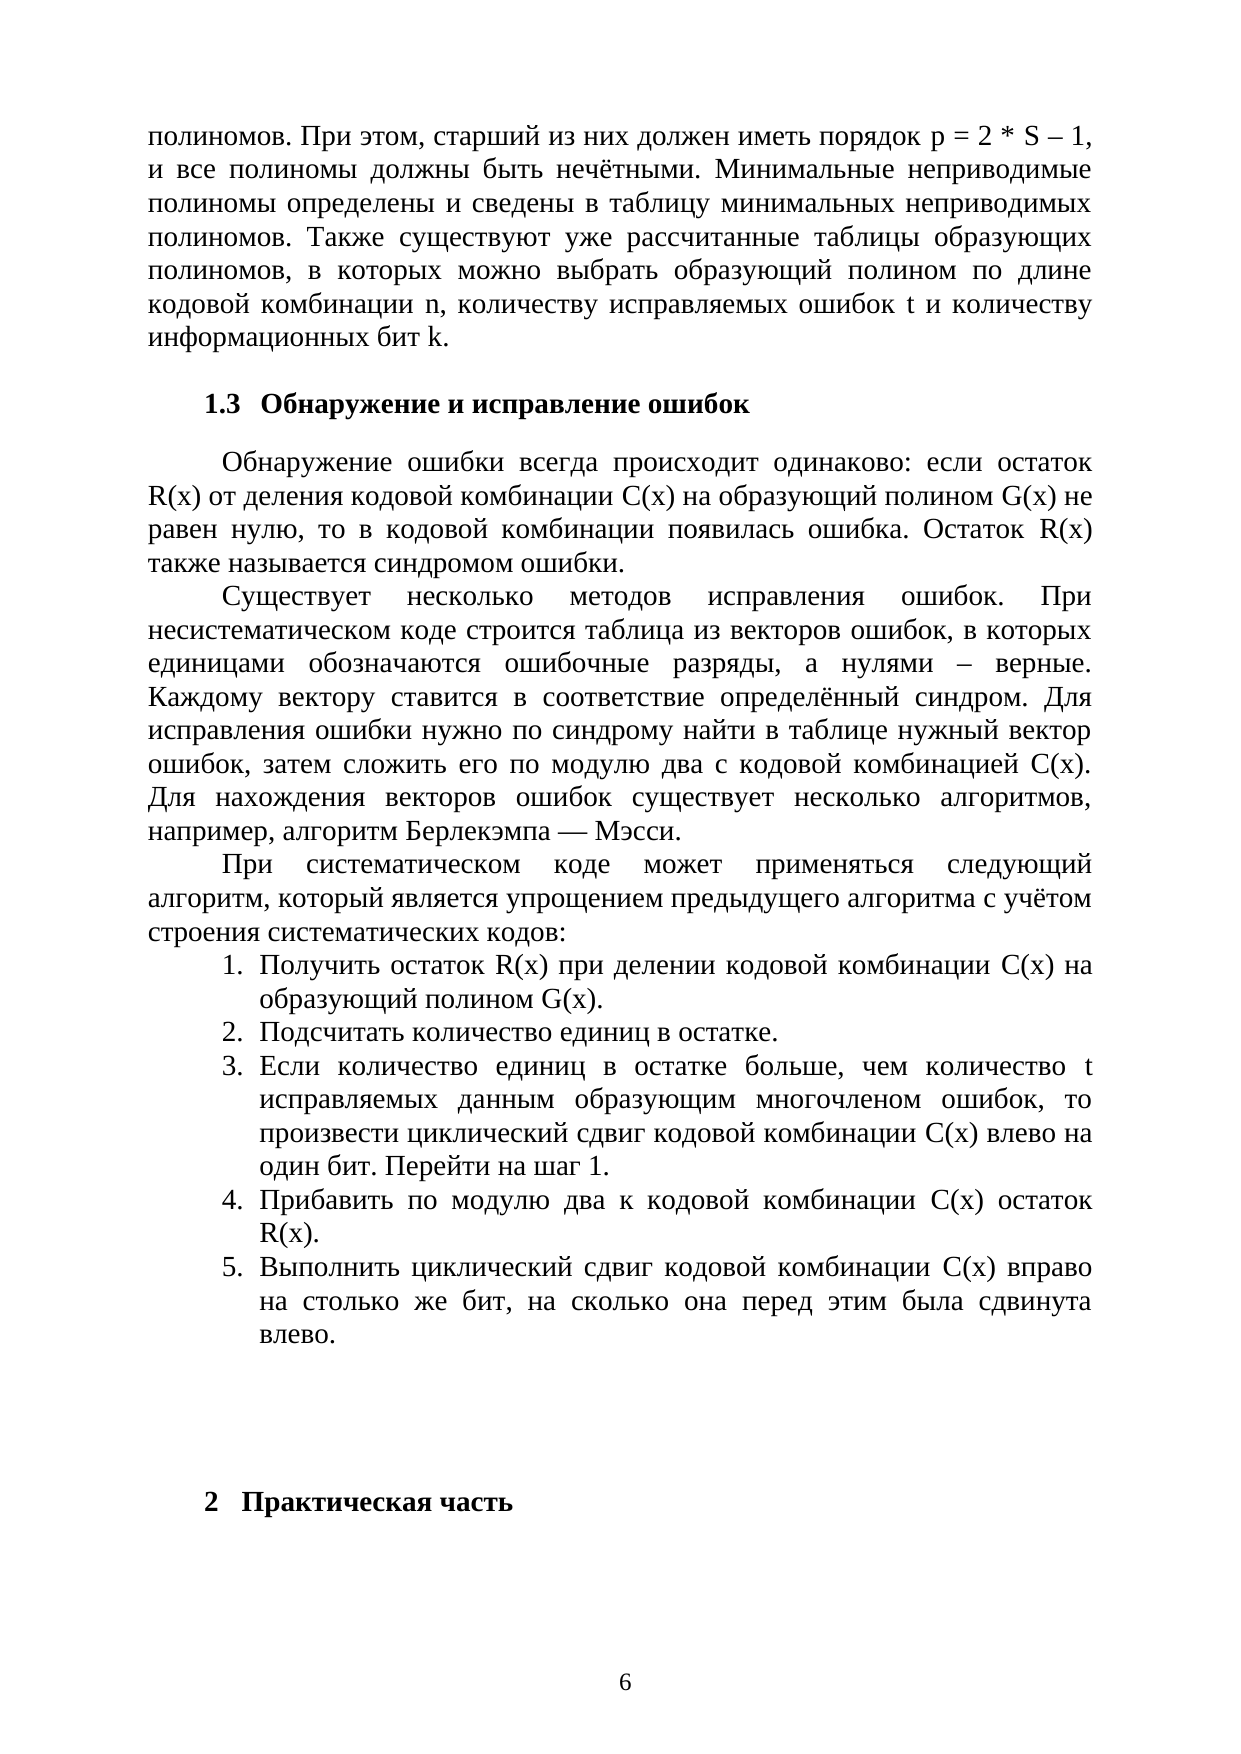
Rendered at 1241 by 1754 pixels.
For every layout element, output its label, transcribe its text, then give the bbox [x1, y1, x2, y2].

text Обнаружение ошибки всегда происходит одинаково: если остаток R(x) от деления кодовой комбинации C(x) на образующий полином G(x) не равен нулю, то в кодовой комбинации появилась ошибка. Остаток R(x) также называется синдромом ошибки. [148, 444, 1092, 578]
list Обнаружение и исправление ошибок [204, 386, 1092, 420]
list Выполнить циклический сдвиг кодовой комбинации C(x) вправо на столько же бит, на сколько она перед этим была сдвинута влево. [222, 1249, 1092, 1350]
text Существует несколько методов исправления ошибок. При несистематическом коде строится таблица из векторов ошибок, в которых единицами обозначаются ошибочные разряды, а нулями – верные. Каждому вектору ставится в соответствие определённый синдром. Для исправления ошибки нужно по синдрому найти в таблице нужный вектор ошибок, затем сложить его по модулю два с кодовой комбинацией С(х). Для нахождения векторов ошибок существует несколько алгоритмов, например, алгоритм Берлекэмпа — Мэсси. [148, 578, 1092, 847]
list Прибавить по модулю два к кодовой комбинации C(x) остаток R(x). [222, 1182, 1092, 1249]
list Получить остаток R(x) при делении кодовой комбинации C(x) на образующий полином G(x). [222, 947, 1092, 1014]
list Подсчитать количество единиц в остатке. [222, 1014, 1092, 1048]
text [148, 118, 1092, 353]
text Практическая часть [204, 1484, 1092, 1517]
list Если количество единиц в остатке больше, чем количество t исправляемых данным образующим многочленом ошибок, то произвести циклический сдвиг кодовой комбинации C(x) влево на один бит. Перейти на шаг 1. [222, 1048, 1092, 1182]
text При систематическом коде может применяться следующий алгоритм, который является упрощением предыдущего алгоритма с учётом строения систематических кодов: [148, 847, 1092, 947]
